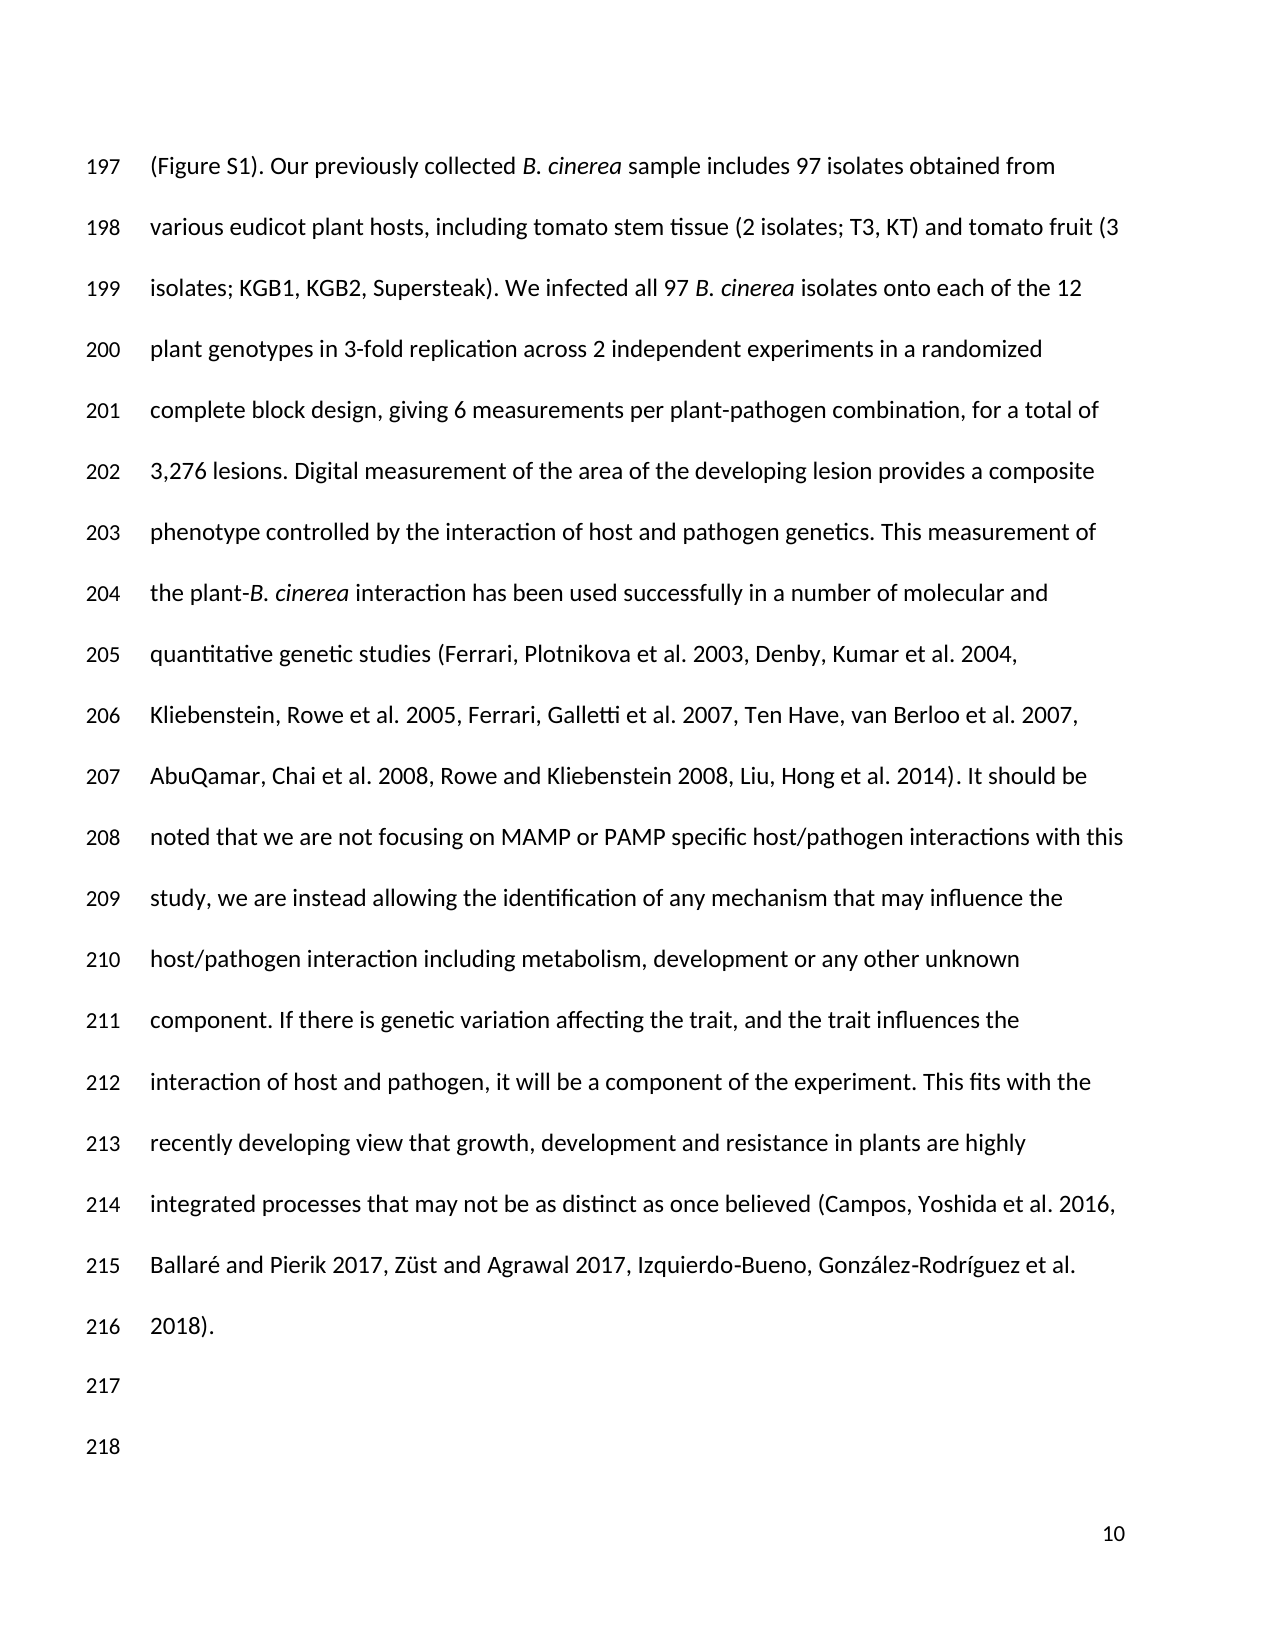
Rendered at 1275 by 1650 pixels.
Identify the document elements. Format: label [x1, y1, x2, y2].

text [150, 150, 1125, 1340]
